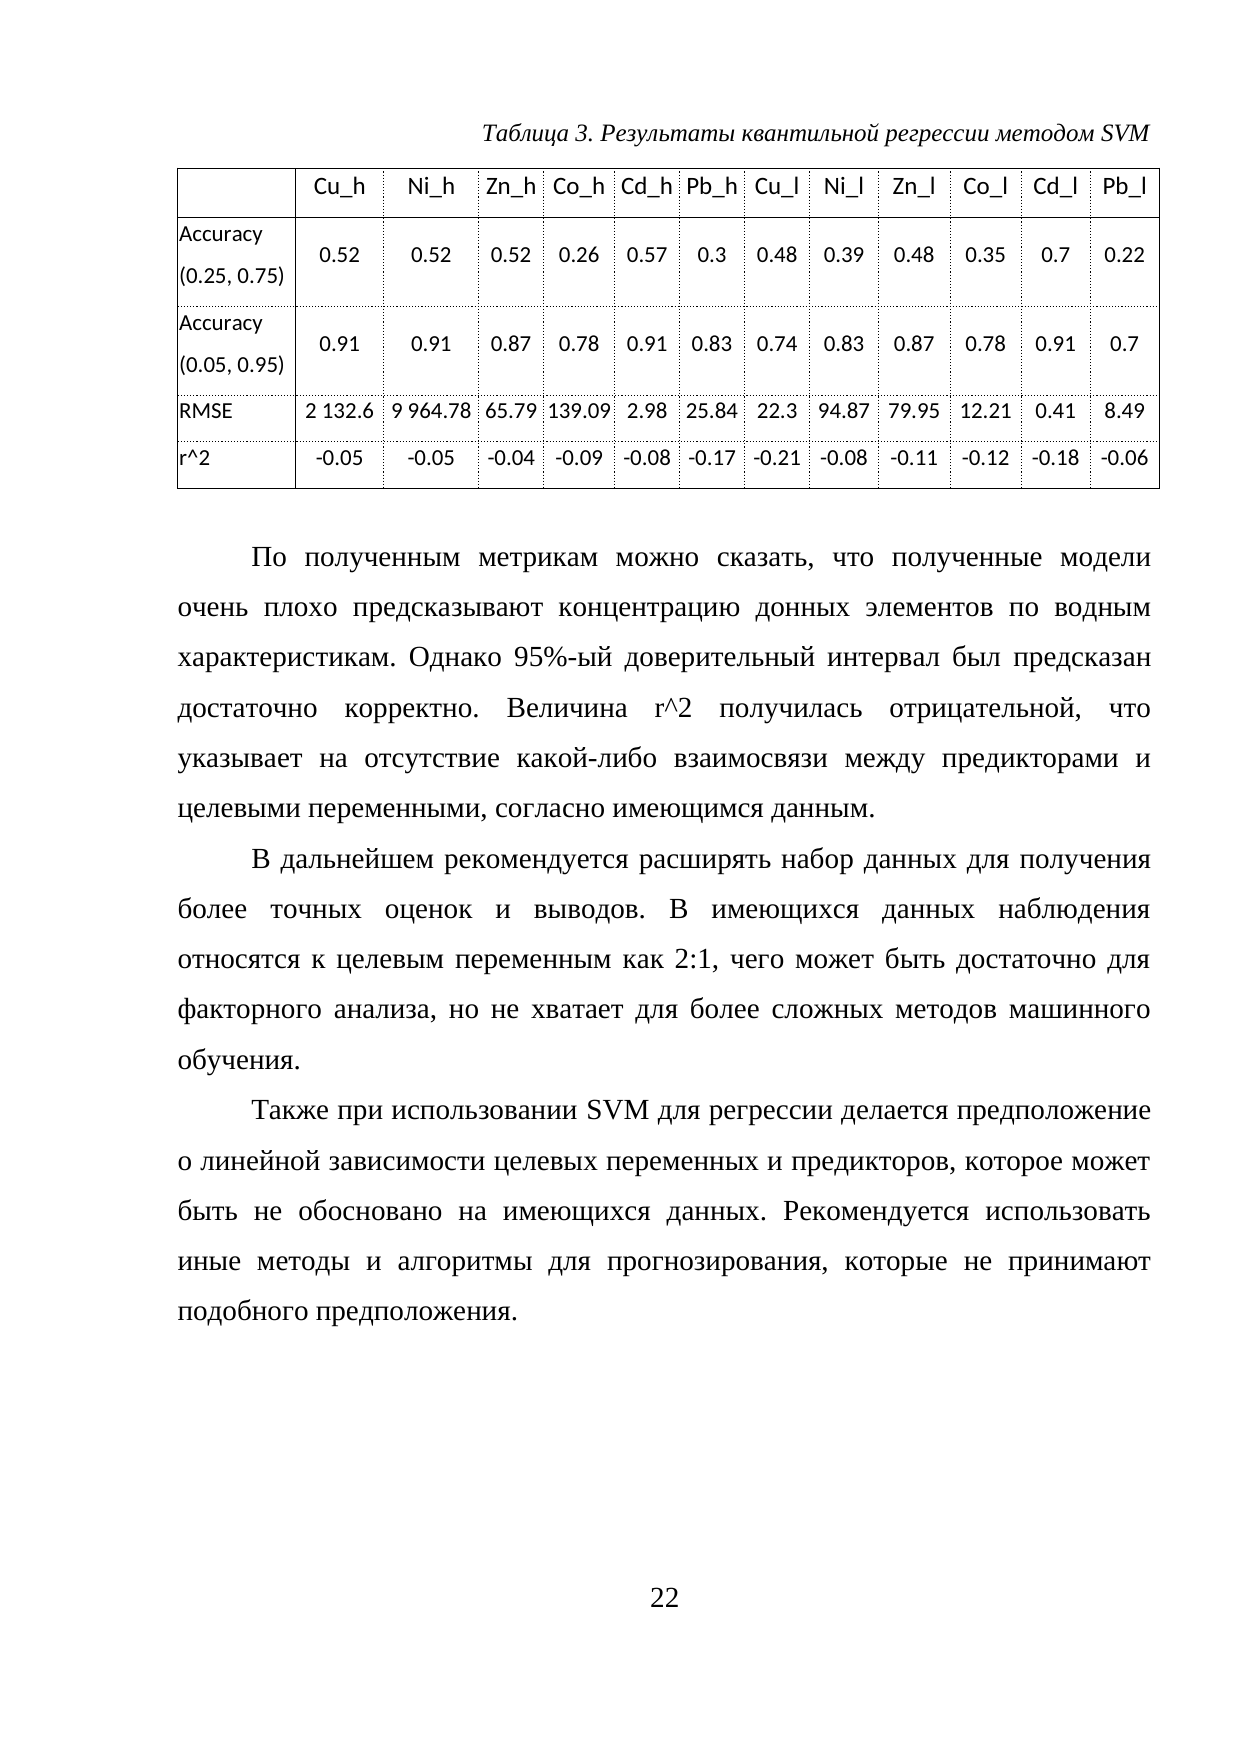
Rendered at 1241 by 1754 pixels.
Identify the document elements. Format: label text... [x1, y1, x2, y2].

table_header Pb_h [679, 169, 744, 217]
table_cell 65.79 [479, 395, 543, 441]
table_cell 0.35 [950, 218, 1021, 306]
table_cell 0.52 [296, 218, 384, 306]
table_cell 0.78 [950, 306, 1021, 394]
table_cell 0.3 [679, 218, 744, 306]
table_cell 0.7 [1090, 306, 1159, 394]
table_cell -0.18 [1021, 441, 1090, 488]
table_cell 0.39 [809, 218, 878, 306]
table_cell 0.83 [809, 306, 878, 394]
table_cell 0.87 [878, 306, 950, 394]
table_cell 8.49 [1090, 395, 1159, 441]
table_header Co_h [544, 169, 614, 217]
table_cell 0.52 [479, 218, 543, 306]
table_cell 0.91 [1021, 306, 1090, 394]
table_cell 2 132.6 [296, 395, 384, 441]
table_header [178, 169, 295, 217]
table_cell 0.52 [384, 218, 478, 306]
table_cell -0.04 [479, 441, 543, 488]
table_header Co_l [950, 169, 1021, 217]
table_cell 0.78 [544, 306, 614, 394]
table_cell -0.08 [614, 441, 679, 488]
table_header Ni_l [809, 169, 878, 217]
text По полученным метрикам можно сказать, что полученные модели очень плохо предсказывают концентрацию донных элементов по водным характеристикам. Однако 95%-ый доверительный интервал был предсказан достаточно корректно. Величина r^2 получилась отрицательной, что указывает на отсутствие какой-либо взаимосвязи между предикторами и целевыми переменными, согласно имеющимся данным. [177, 539, 1152, 824]
table_cell 12.21 [950, 395, 1021, 441]
table_cell Accuracy (0.25, 0.75) [178, 218, 295, 306]
table_cell -0.08 [809, 441, 878, 488]
text Таблица 3. Результаты квантильной регрессии методом SVM [177, 118, 1152, 147]
table_cell -0.21 [744, 441, 809, 488]
table_cell 22.3 [744, 395, 809, 441]
table_cell 0.87 [479, 306, 543, 394]
table_cell -0.09 [544, 441, 614, 488]
table_cell -0.12 [950, 441, 1021, 488]
table_cell 139.09 [544, 395, 614, 441]
table_cell 0.91 [384, 306, 478, 394]
table_cell 0.26 [544, 218, 614, 306]
table_cell 0.91 [614, 306, 679, 394]
table_cell 0.41 [1021, 395, 1090, 441]
table_cell 0.48 [744, 218, 809, 306]
table_cell Accuracy (0.05, 0.95) [178, 306, 295, 394]
table_cell -0.17 [679, 441, 744, 488]
table_cell 0.7 [1021, 218, 1090, 306]
table_header Cu_l [744, 169, 809, 217]
table_header Cu_h [296, 169, 384, 217]
table_header Cd_l [1021, 169, 1090, 217]
table_cell 0.57 [614, 218, 679, 306]
table_cell 0.83 [679, 306, 744, 394]
table_cell 2.98 [614, 395, 679, 441]
table_header Zn_h [479, 169, 543, 217]
table_header Pb_l [1090, 169, 1159, 217]
table_cell 79.95 [878, 395, 950, 441]
table_cell 0.48 [878, 218, 950, 306]
table_cell r^2 [178, 441, 295, 488]
table_cell -0.06 [1090, 441, 1159, 488]
table_cell 0.22 [1090, 218, 1159, 306]
table_header Zn_l [878, 169, 950, 217]
text В дальнейшем рекомендуется расширять набор данных для получения более точных оценок и выводов. В имеющихся данных наблюдения относятся к целевым переменным как 2:1, чего может быть достаточно для факторного анализа, но не хватает для более сложных методов машинного обучения. [177, 841, 1152, 1076]
table_header Ni_h [384, 169, 478, 217]
table_cell 25.84 [679, 395, 744, 441]
table_cell 94.87 [809, 395, 878, 441]
table_header Cd_h [614, 169, 679, 217]
table_cell 0.91 [296, 306, 384, 394]
table_cell RMSE [178, 395, 295, 441]
table_cell -0.05 [384, 441, 478, 488]
text Также при использовании SVM для регрессии делается предположение о линейной зависимости целевых переменных и предикторов, которое может быть не обосновано на имеющихся данных. Рекомендуется использовать иные методы и алгоритмы для прогнозирования, которые не принимают подобного предположения. [177, 1092, 1152, 1327]
table_cell -0.11 [878, 441, 950, 488]
table_cell -0.05 [296, 441, 384, 488]
table_cell 0.74 [744, 306, 809, 394]
table_cell 9 964.78 [384, 395, 478, 441]
